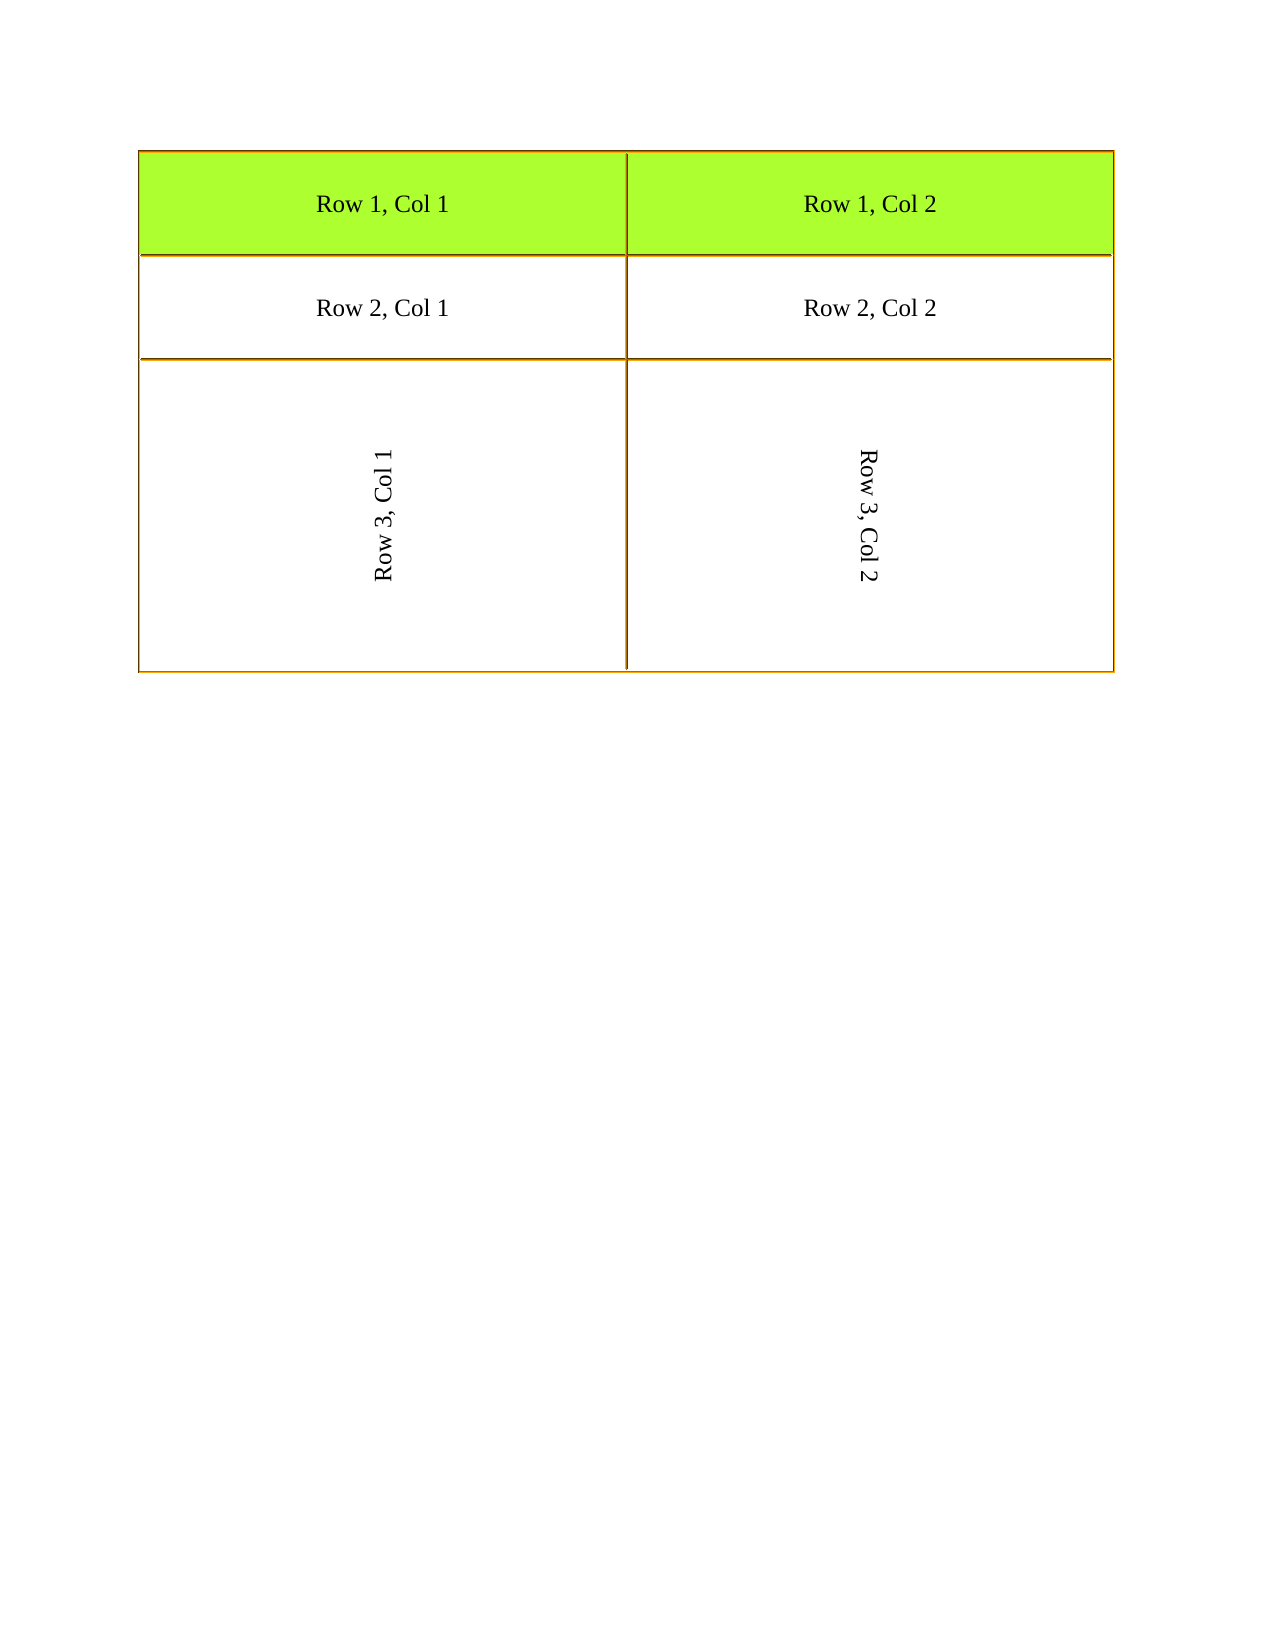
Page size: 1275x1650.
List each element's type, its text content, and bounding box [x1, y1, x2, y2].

table_cell Row 2, Col 1 [140, 256, 625, 358]
table_header Row 1, Col 1 [140, 153, 625, 254]
table_header Row 1, Col 2 [628, 153, 1113, 254]
table_cell Row 3, Col 1 [140, 360, 626, 671]
table_cell Row 2, Col 2 [628, 254, 1113, 358]
table_cell Row 3, Col 2 [626, 358, 1113, 671]
